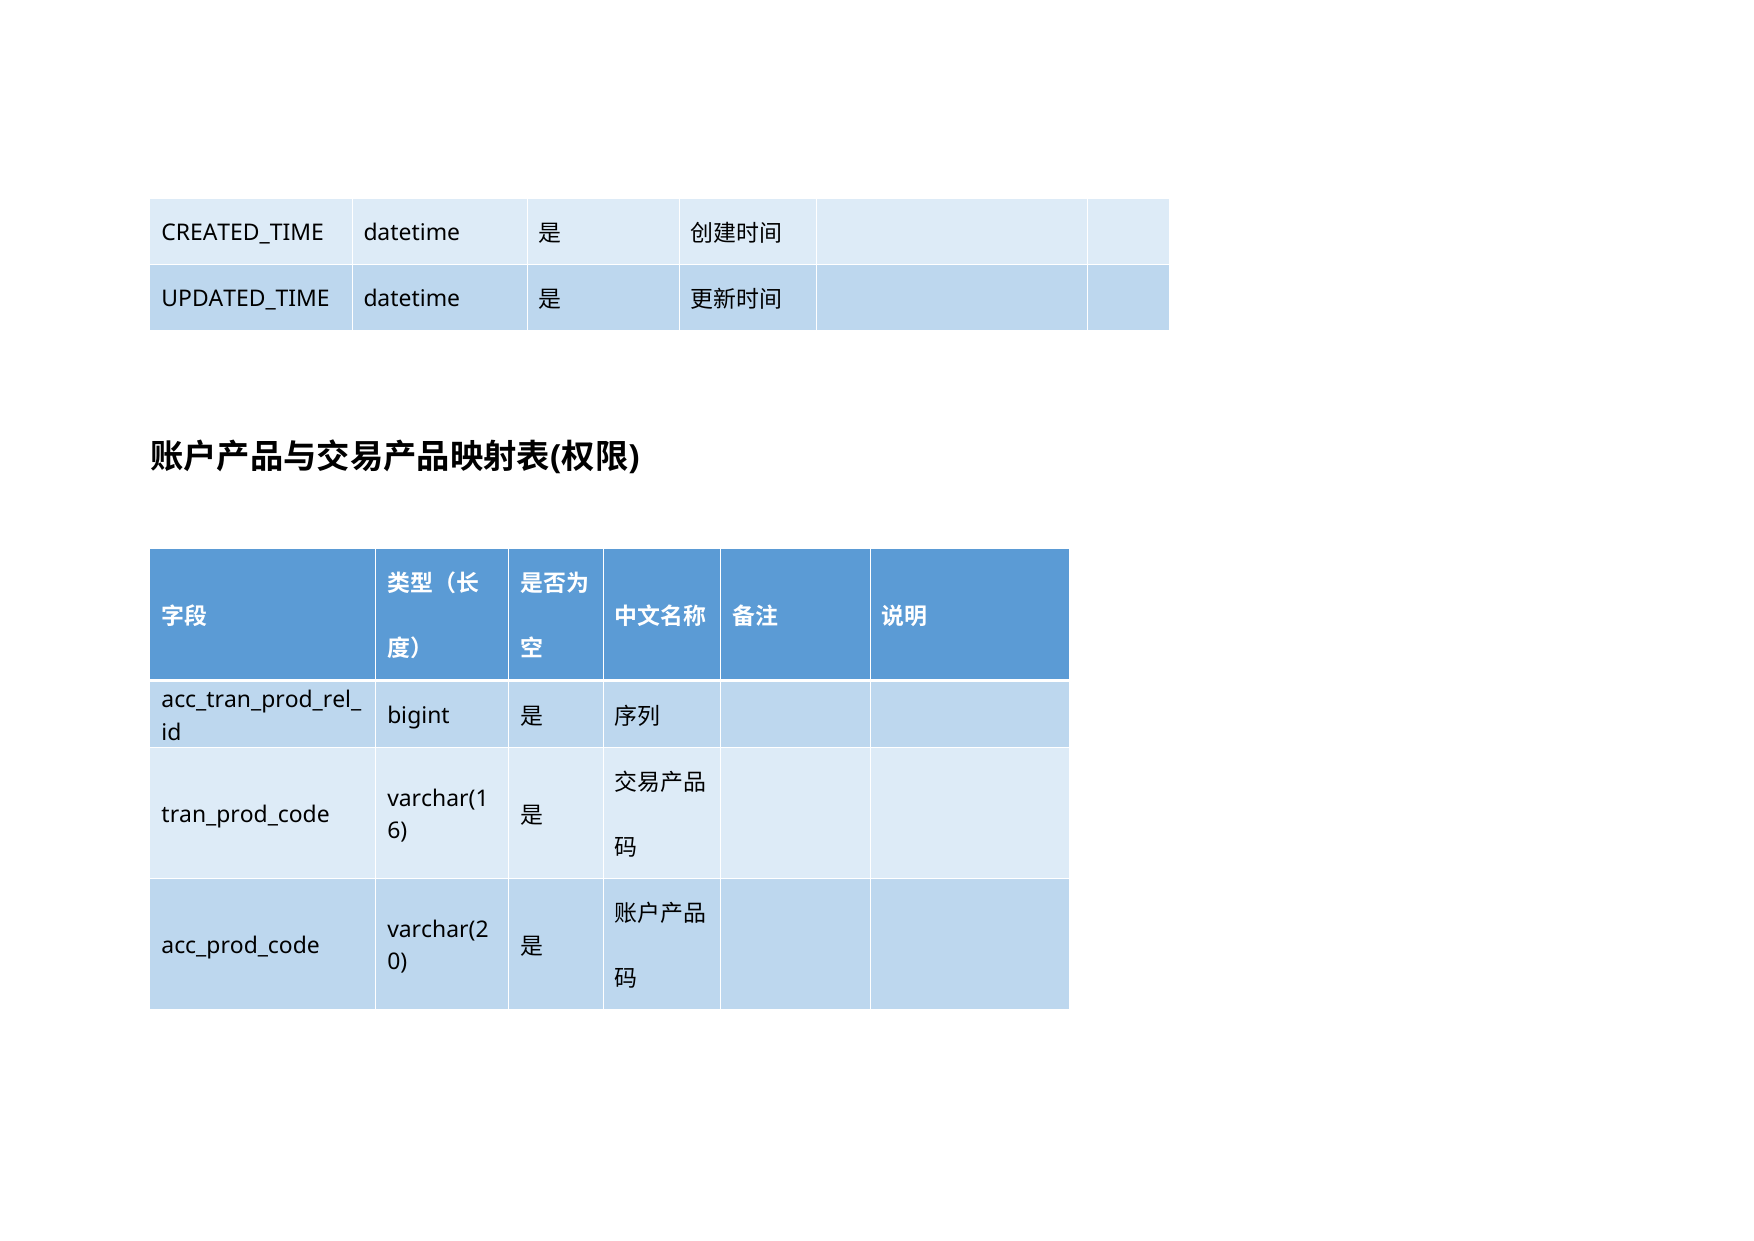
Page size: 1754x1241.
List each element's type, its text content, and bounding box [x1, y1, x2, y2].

table_cell [817, 265, 1087, 330]
table_cell 是 [509, 682, 603, 747]
table_cell 是 [528, 265, 679, 330]
table_cell tran_prod_code [150, 748, 375, 878]
table_cell [871, 748, 1069, 878]
table_cell 序列 [604, 682, 720, 747]
table_cell 创建时间 [680, 199, 816, 264]
table_cell [1088, 265, 1169, 330]
table_cell varchar(16) [376, 748, 508, 878]
table_cell CREATED_TIME [150, 199, 352, 264]
table_header 字段 [150, 549, 375, 679]
table_header 说明 [871, 549, 1069, 679]
table_cell 是 [509, 879, 603, 1009]
table_header 是否为空 [509, 549, 603, 679]
table_cell [871, 879, 1069, 1009]
table_cell 是 [528, 199, 679, 264]
table_header 备注 [721, 549, 870, 679]
table_cell acc_tran_prod_rel_id [150, 682, 375, 747]
table_cell [721, 682, 870, 747]
table_cell 是 [509, 748, 603, 878]
table_cell [1088, 199, 1169, 264]
table_cell [871, 682, 1069, 747]
table_cell 更新时间 [680, 265, 816, 330]
subtitle 账户产品与交易产品映射表(权限) [150, 422, 1604, 487]
table_cell [721, 748, 870, 878]
table_cell bigint [376, 682, 508, 747]
table_cell [817, 199, 1087, 264]
table_cell datetime [353, 199, 527, 264]
table_cell 交易产品码 [604, 748, 720, 878]
table_header 类型（长度） [376, 549, 508, 679]
table_header 中文名称 [604, 549, 720, 679]
table_cell UPDATED_TIME [150, 265, 352, 330]
table_cell [721, 879, 870, 1009]
table_cell 账户产品码 [604, 879, 720, 1009]
table_cell acc_prod_code [150, 879, 375, 1009]
table_cell varchar(20) [376, 879, 508, 1009]
table_cell datetime [353, 265, 527, 330]
